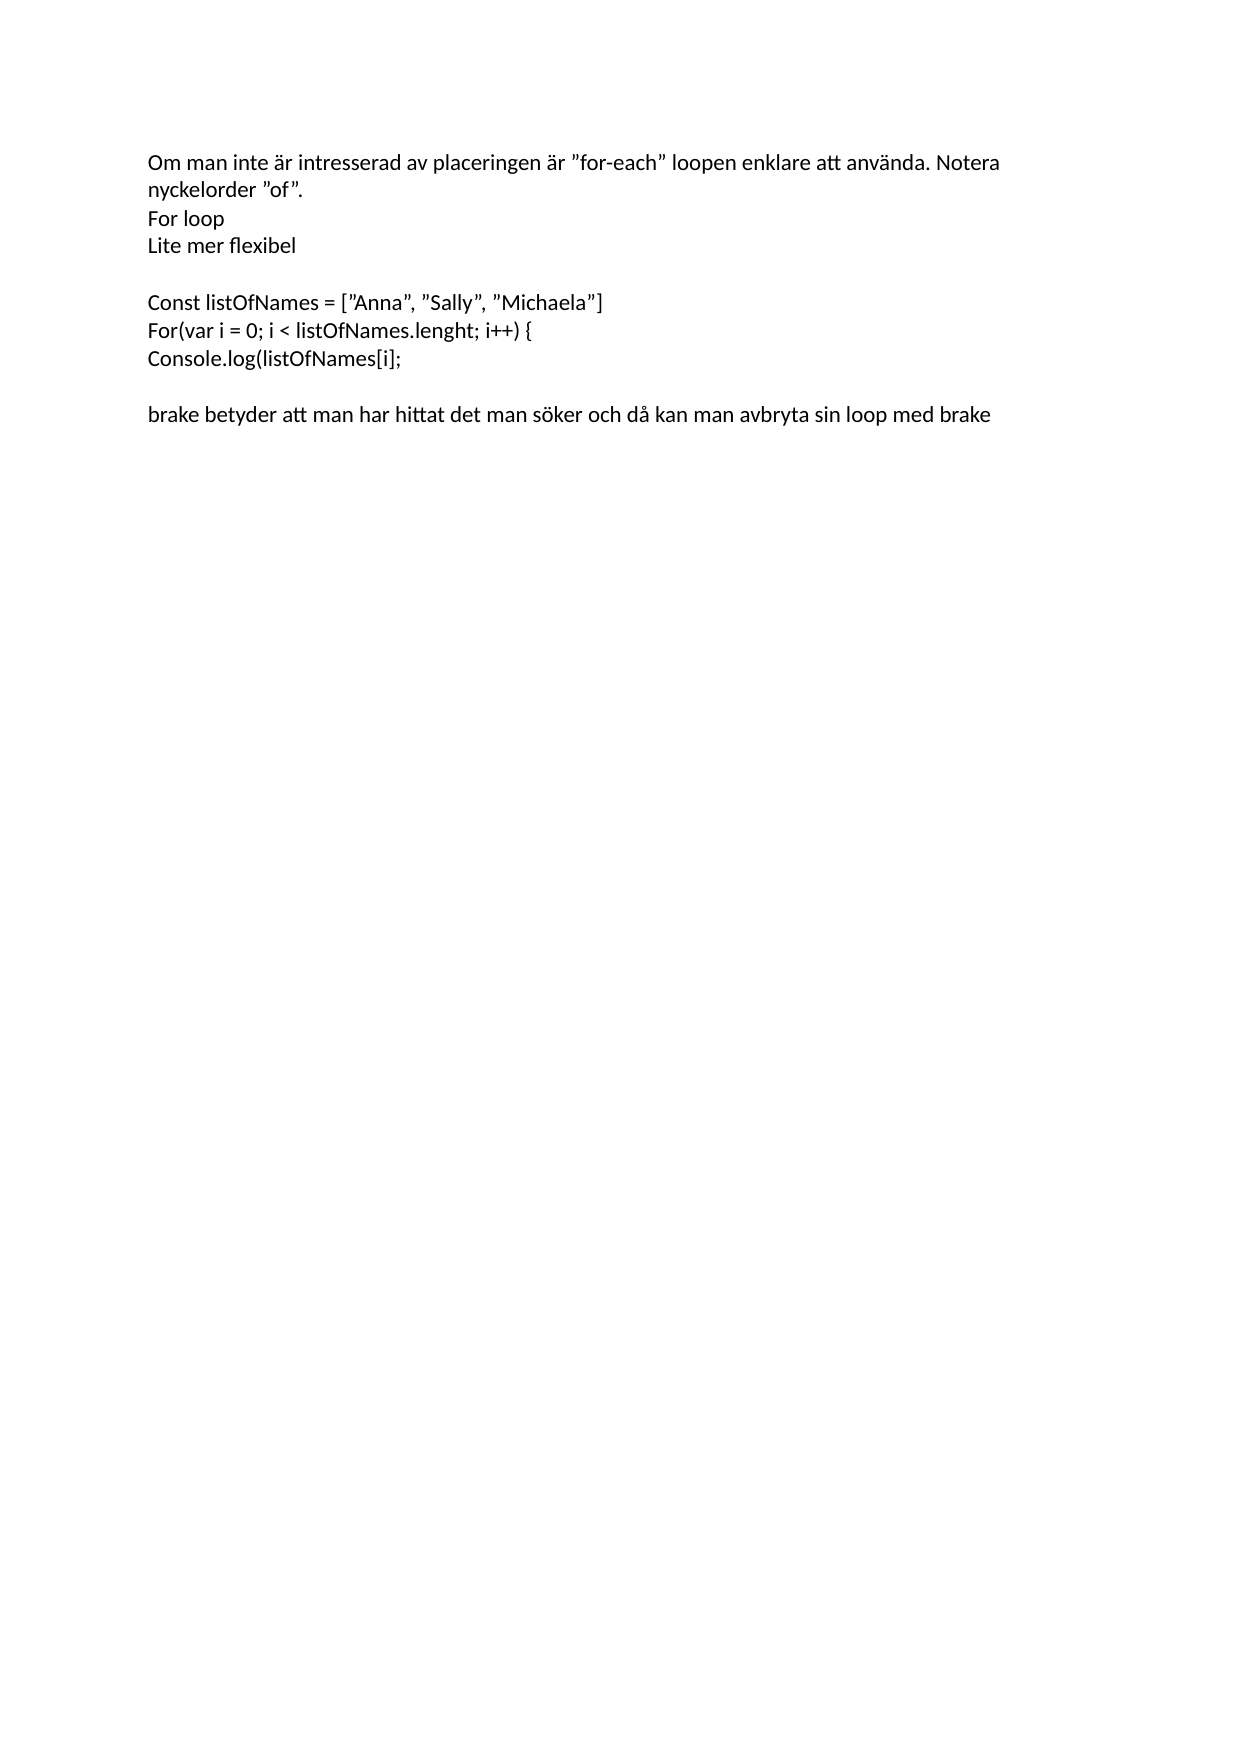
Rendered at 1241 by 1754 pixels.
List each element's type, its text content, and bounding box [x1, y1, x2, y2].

text brake betyder att man har hittat det man söker och då kan man avbryta sin loop med brake [148, 400, 1093, 428]
text Const listOfNames = [”Anna”, ”Sally”, ”Michaela”] [148, 288, 1093, 316]
text Console.log(listOfNames[i]; [148, 344, 1093, 372]
text For(var i = 0; i < listOfNames.lenght; i++) { [148, 316, 1093, 344]
text For loop [148, 204, 1093, 232]
text Om man inte är intresserad av placeringen är ”for-each” loopen enklare att använda. Notera nyckelorder ”of”. [148, 148, 1093, 204]
text Lite mer flexibel [148, 232, 1093, 260]
